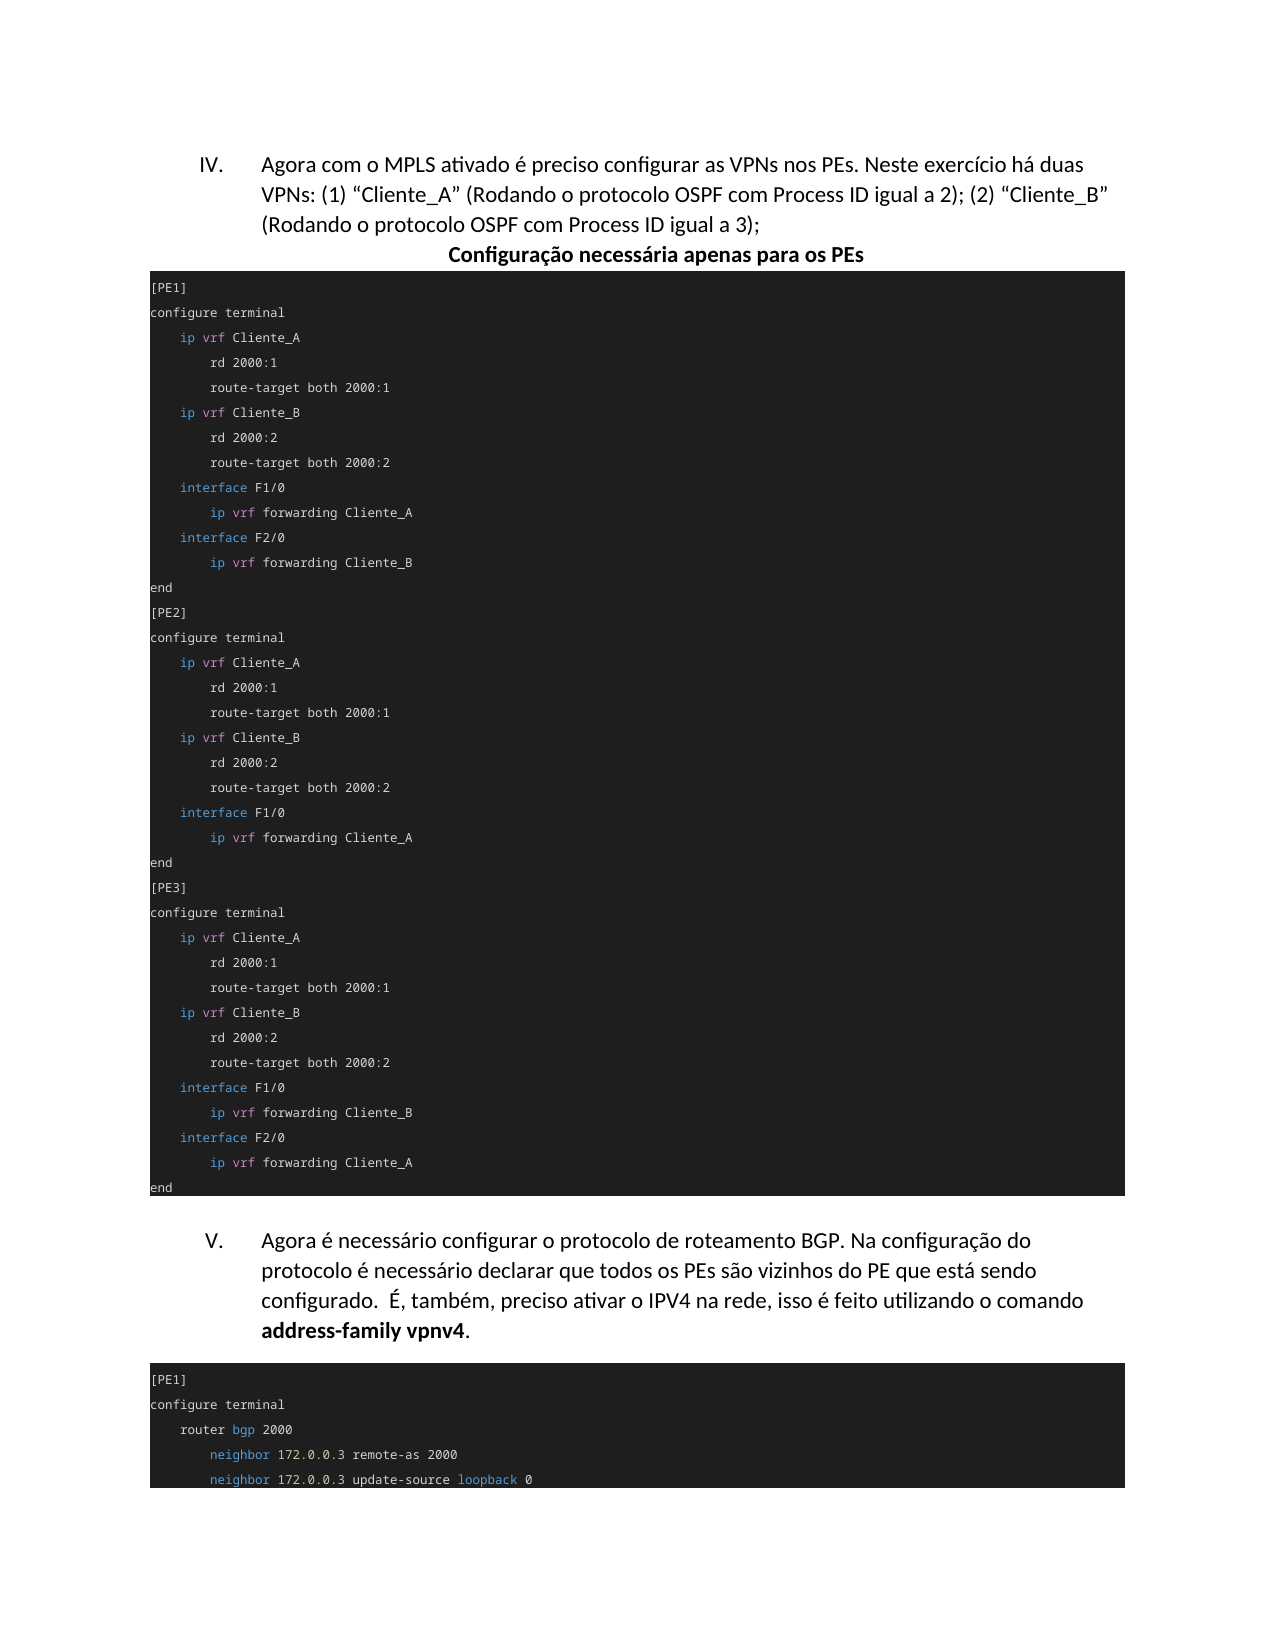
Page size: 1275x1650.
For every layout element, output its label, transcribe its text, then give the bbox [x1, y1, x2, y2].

text rd 2000:1 [150, 946, 1125, 971]
list Agora com o MPLS ativado é preciso configurar as VPNs nos PEs. Neste exercício há duas VPNs: (1) “Cliente_A” (Rodando o protocolo OSPF com Process ID igual a 2); (2) “Cliente_B” (Rodando o protocolo OSPF com Process ID igual a 3); [224, 150, 1125, 238]
text configure terminal [150, 896, 1125, 921]
text end [150, 1171, 1125, 1196]
text neighbor 172.0.0.3 remote-as 2000 [150, 1438, 1125, 1463]
text ip vrf Cliente_B [150, 396, 1125, 421]
text interface F1/0 [150, 471, 1125, 496]
text route-target both 2000:1 [150, 696, 1125, 721]
text rd 2000:2 [150, 421, 1125, 446]
text [PE2] [150, 596, 1125, 621]
text configure terminal [150, 1388, 1125, 1413]
text rd 2000:2 [150, 746, 1125, 771]
text rd 2000:1 [150, 671, 1125, 696]
text route-target both 2000:1 [150, 371, 1125, 396]
text [PE1] [150, 1363, 1125, 1388]
text rd 2000:2 [150, 1021, 1125, 1046]
text ip vrf Cliente_B [150, 996, 1125, 1021]
text configure terminal [150, 296, 1125, 321]
list Configuração necessária apenas para os PEs [187, 241, 1125, 269]
text interface F2/0 [150, 1121, 1125, 1146]
text end [150, 846, 1125, 871]
text ip vrf forwarding Cliente_A [150, 1146, 1125, 1171]
text ip vrf forwarding Cliente_A [150, 496, 1125, 521]
text route-target both 2000:2 [150, 771, 1125, 796]
text ip vrf Cliente_A [150, 646, 1125, 671]
text router bgp 2000 [150, 1413, 1125, 1438]
text neighbor 172.0.0.3 update-source loopback 0 [150, 1463, 1125, 1488]
text ip vrf Cliente_A [150, 921, 1125, 946]
text route-target both 2000:2 [150, 1046, 1125, 1071]
text rd 2000:1 [150, 346, 1125, 371]
text route-target both 2000:1 [150, 971, 1125, 996]
text [PE3] [150, 871, 1125, 896]
text ip vrf forwarding Cliente_B [150, 546, 1125, 571]
text configure terminal [150, 621, 1125, 646]
text ip vrf Cliente_A [150, 321, 1125, 346]
text interface F1/0 [150, 1071, 1125, 1096]
text ip vrf forwarding Cliente_B [150, 1096, 1125, 1121]
text ip vrf Cliente_B [150, 721, 1125, 746]
text route-target both 2000:2 [150, 446, 1125, 471]
text interface F1/0 [150, 796, 1125, 821]
text ip vrf forwarding Cliente_A [150, 821, 1125, 846]
list Agora é necessário configurar o protocolo de roteamento BGP. Na configuração do protocolo é necessário declarar que todos os PEs são vizinhos do PE que está sendo configurado. É, também, preciso ativar o IPV4 na rede, isso é feito utilizando o comando address-family vpnv4. [224, 1226, 1125, 1345]
text [PE1] [150, 271, 1125, 296]
text interface F2/0 [150, 521, 1125, 546]
text end [150, 571, 1125, 596]
